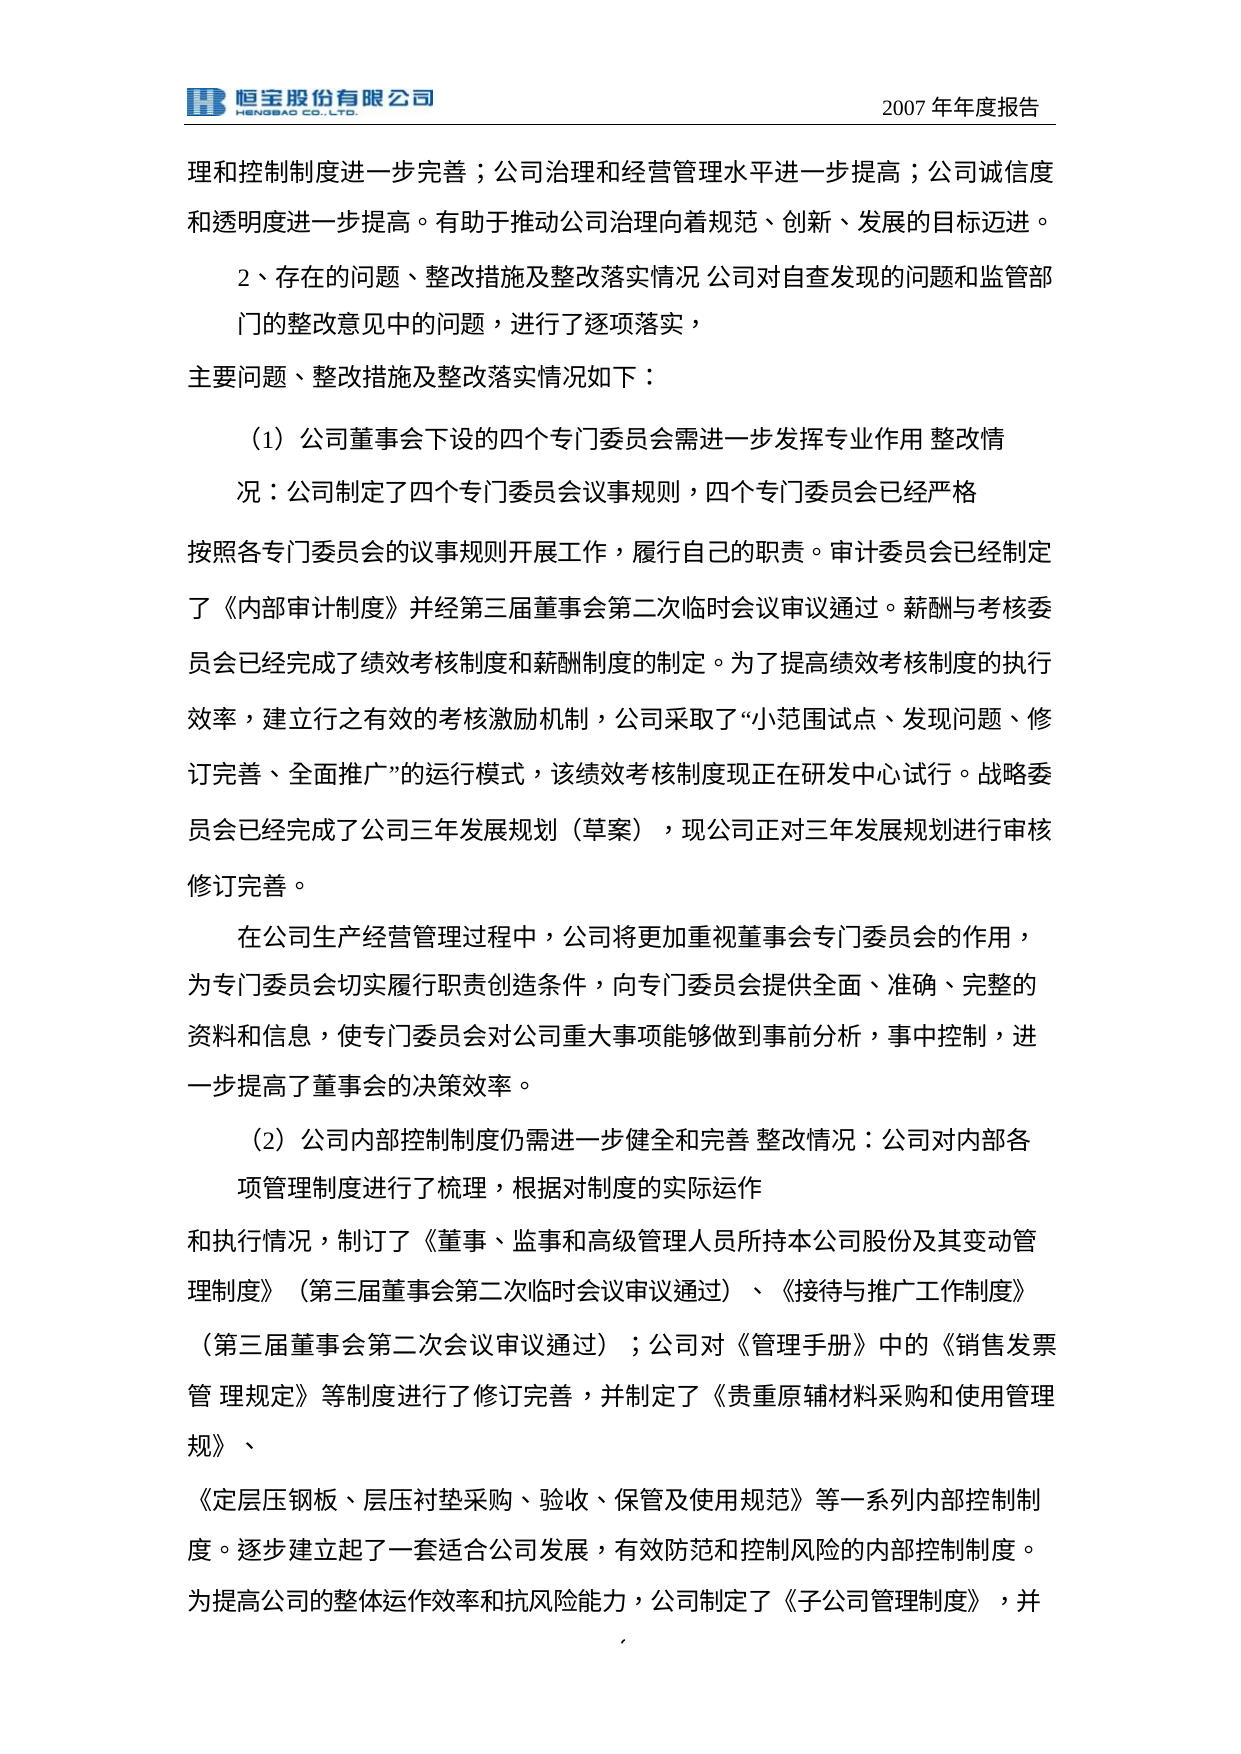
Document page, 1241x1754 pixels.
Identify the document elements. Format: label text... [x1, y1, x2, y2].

text 按照各专门委员会的议事规则开展工作，履行自己的职责。审计委员会已经制定 了《内部审计制度》并经第三届董事会第二次临时会议审议通过。薪酬与考核委 员会已经完成了绩效考核制度和薪酬制度的制定。为了提高绩效考核制度的执行 效率，建立行之有效的考核激励机制，公司采取了“小范围试点、发现问题、修 订完善、全面推广”的运行模式，该绩效考核制度现正在研发中心试行。战略委 员会已经完成了公司三年发展规划（草案），现公司正对三年发展规划进行审核 修订完善。 [187, 535, 1053, 902]
picture [187, 88, 433, 116]
text 在公司生产经营管理过程中，公司将更加重视董事会专门委员会的作用， [187, 924, 1057, 952]
text （第三届董事会第二次会议审议通过）；公司对《管理手册》中的《销售发票管 理规定》等制度进行了修订完善，并制定了《贵重原辅材料采购和使用管理规》、 [187, 1328, 1057, 1463]
text 理和控制制度进一步完善；公司治理和经营管理水平进一步提高；公司诚信度 和透明度进一步提高。有助于推动公司治理向着规范、创新、发展的目标迈进。 [187, 155, 1057, 239]
text （2）公司内部控制制度仍需进一步健全和完善 整改情况：公司对内部各项管理制度进行了梳理，根据对制度的实际运作 [237, 1123, 1040, 1204]
text 2、存在的问题、整改措施及整改落实情况 公司对自查发现的问题和监管部门的整改意见中的问题，进行了逐项落实， [237, 259, 1058, 341]
text 为专门委员会切实履行职责创造条件，向专门委员会提供全面、准确、完整的 资料和信息，使专门委员会对公司重大事项能够做到事前分析，事中控制，进 一步提高了董事会的决策效率。 [187, 968, 1038, 1103]
text 和执行情况，制订了《董事、监事和高级管理人员所持本公司股份及其变动管 理制度》（第三届董事会第二次临时会议审议通过）、《接待与推广工作制度》 [187, 1224, 1038, 1308]
text （1）公司董事会下设的四个专门委员会需进一步发挥专业作用 整改情况：公司制定了四个专门委员会议事规则，四个专门委员会已经严格 [236, 421, 1053, 508]
text 主要问题、整改措施及整改落实情况如下： [187, 360, 1069, 394]
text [187, 1483, 1043, 1617]
